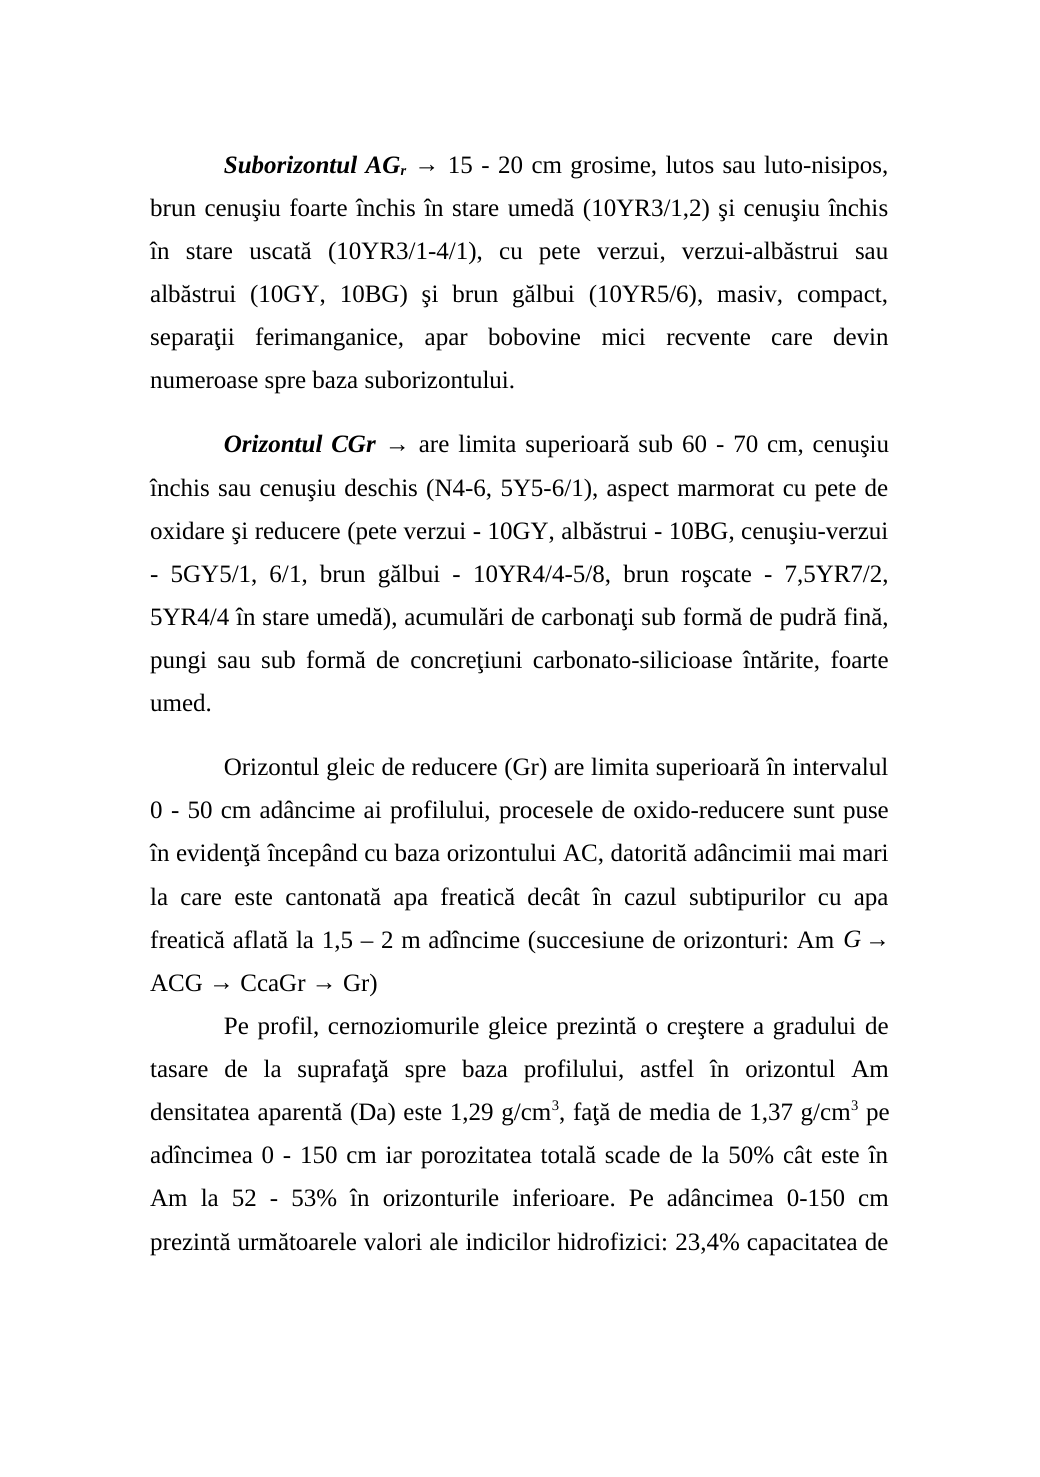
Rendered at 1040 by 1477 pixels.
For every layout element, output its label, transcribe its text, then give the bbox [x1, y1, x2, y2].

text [150, 1011, 889, 1255]
text Orizontul gleic de reducere (Gr) are limita superioară în intervalul 0 - 50 cm adâncime ai profilului, procesele de oxido-reducere sunt puse în evidenţă începând cu baza orizontului AC, datorită adâncimii mai mari la care este cantonată apa freatică decât în cazul subtipurilor cu apa freatică aflată la 1,5 – 2 m adîncime (succesiune de orizonturi: Am ACG CcaGr Gr) [150, 752, 889, 997]
text Orizontul CGr are limita superioară sub 60 - 70 cm, cenuşiu închis sau cenuşiu deschis (N4-6, 5Y5-6/1), aspect marmorat cu pete de oxidare şi reducere (pete verzui - 10GY, albăstrui - 10BG, cenuşiu-verzui - 5GY5/1, 6/1, brun gălbui - 10YR4/4-5/8, brun roşcate - 7,5YR7/2, 5YR4/4 în stare umedă), acumulări de carbonaţi sub formă de pudră fină, pungi sau sub formă de concreţiuni carbonato-silicioase întărite, foarte umed. [150, 429, 889, 717]
text Suborizontul AGr 15 - 20 cm grosime, lutos sau luto-nisipos, brun cenuşiu foarte închis în stare umedă (10YR3/1,2) şi cenuşiu închis în stare uscată (10YR3/1-4/1), cu pete verzui, verzui-albăstrui sau albăstrui (10GY, 10BG) şi brun gălbui (10YR5/6), masiv, compact, separaţii ferimanganice, apar bobovine mici recvente care devin numeroase spre baza suborizontului. [150, 150, 889, 394]
